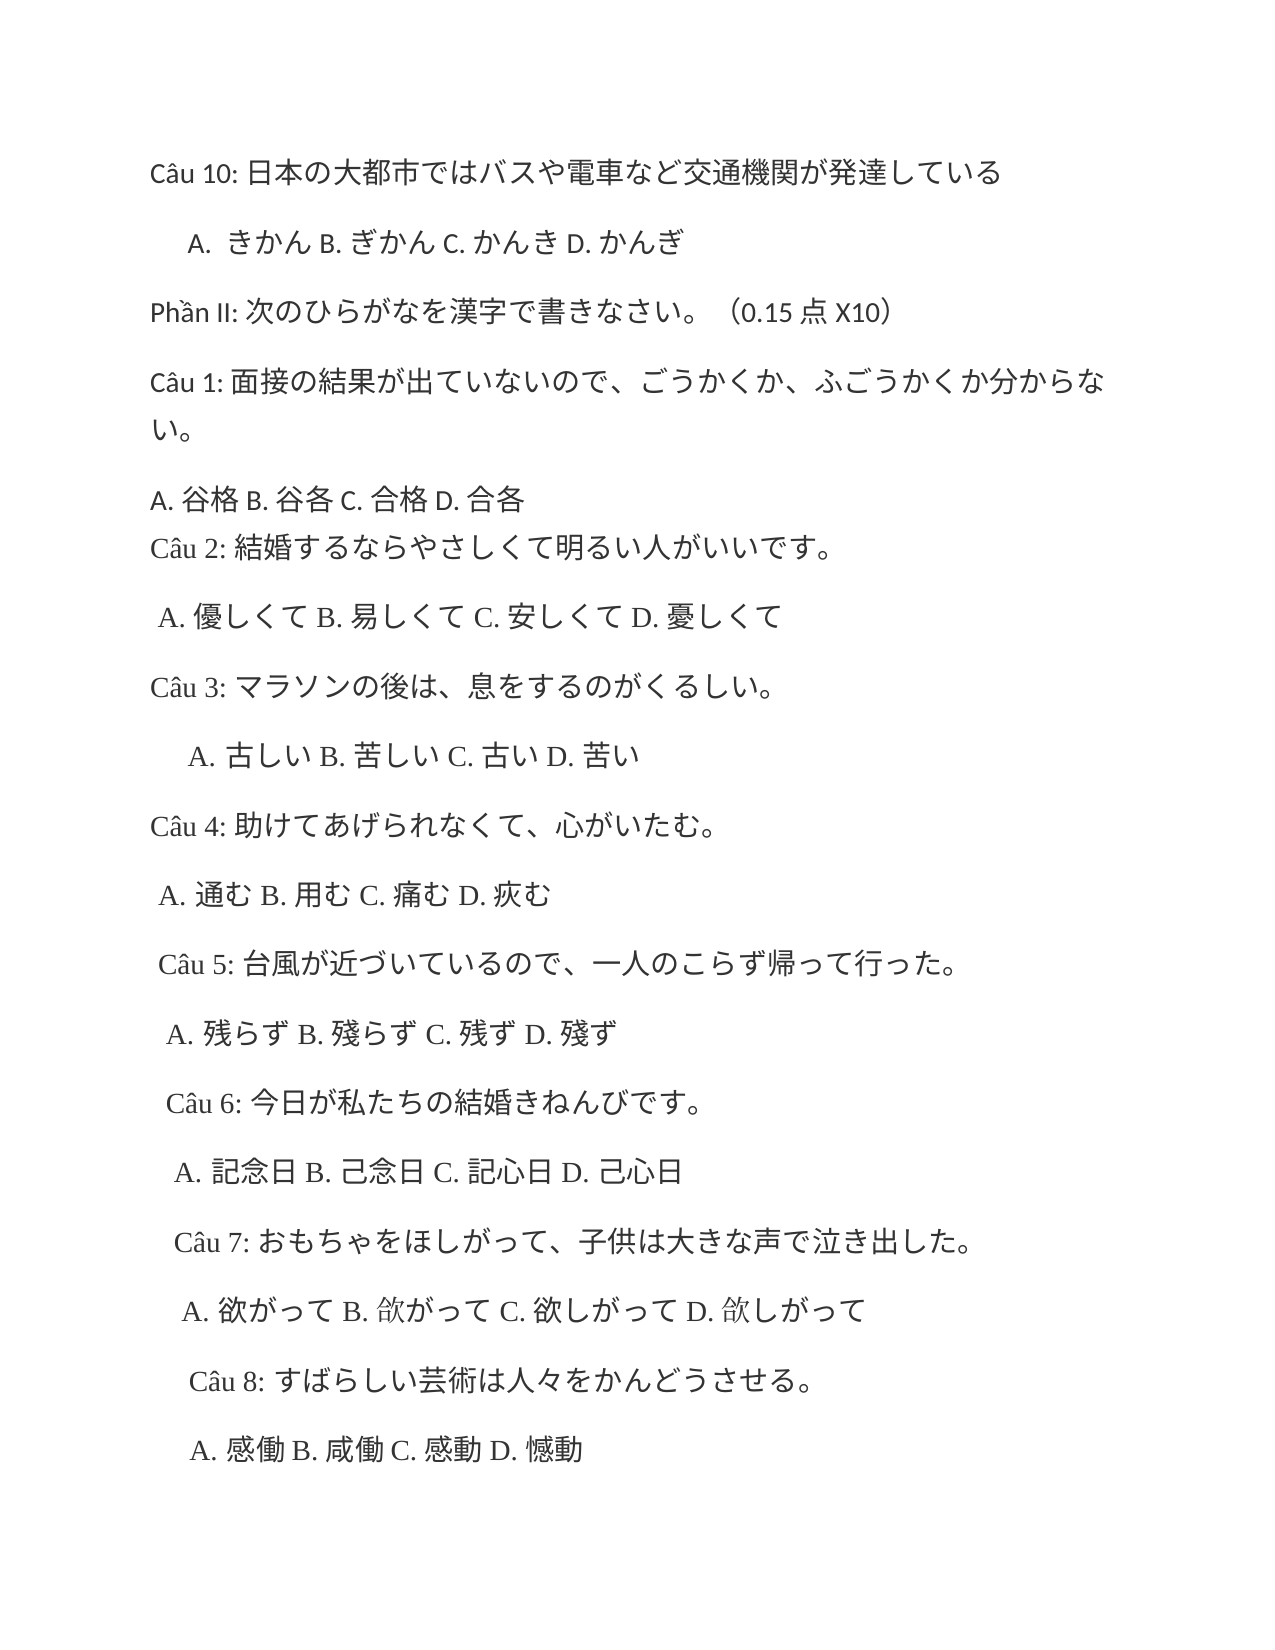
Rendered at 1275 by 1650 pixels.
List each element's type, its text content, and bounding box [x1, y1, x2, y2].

text Phần II: 次のひらがなを漢字で書きなさい。（0.15 点 X10） [150, 289, 1125, 331]
text Câu 10: 日本の大都市ではバスや電車など交通機関が発達している [150, 150, 1125, 192]
list 残らず B. 殘らず C. 残ず D. 殘ず [166, 1010, 1125, 1052]
text A. 優しくて B. 易しくて C. 安しくて D. 憂しくて [150, 594, 1125, 636]
list 記念日 B. 己念日 C. 記心日 D. 己心日 [173, 1149, 1125, 1191]
text Câu 7: おもちゃをほしがって、子供は大きな声で泣き出した。 [173, 1218, 1125, 1261]
list 通む B. 用む C. 痛む D. 疢む [158, 871, 1125, 914]
text Câu 5: 台風が近づいているので、一人のこらず帰って行った。 [158, 941, 1125, 983]
list 古しい B. 苦しい C. 古い D. 苦い [187, 733, 1125, 775]
text Câu 1: 面接の結果が出ていないので、ごうかくか、ふごうかくか分からない。 [150, 358, 1125, 449]
text Câu 3: マラソンの後は、息をするのがくるしい。 [150, 663, 1125, 706]
text A. 谷格 B. 谷各 C. 合格 D. 合各 Câu 2: 結婚するならやさしくて明るい人がいいです。 [150, 476, 1125, 567]
text Câu 8: すばらしい芸術は人々をかんどうさせる。 [181, 1357, 1125, 1399]
list きかん B. ぎかん C. かんき D. かんぎ [187, 219, 1125, 262]
list 欲がって B. 欱がって C. 欲しがって D. 欱しがって [181, 1288, 1125, 1330]
text Câu 6: 今日が私たちの結婚きねんびです。 [166, 1079, 1125, 1122]
list 感働 B. 咸働 C. 感動 D. 憾動 [189, 1426, 1125, 1469]
text Câu 4: 助けてあげられなくて、心がいたむ。 [150, 802, 1125, 844]
